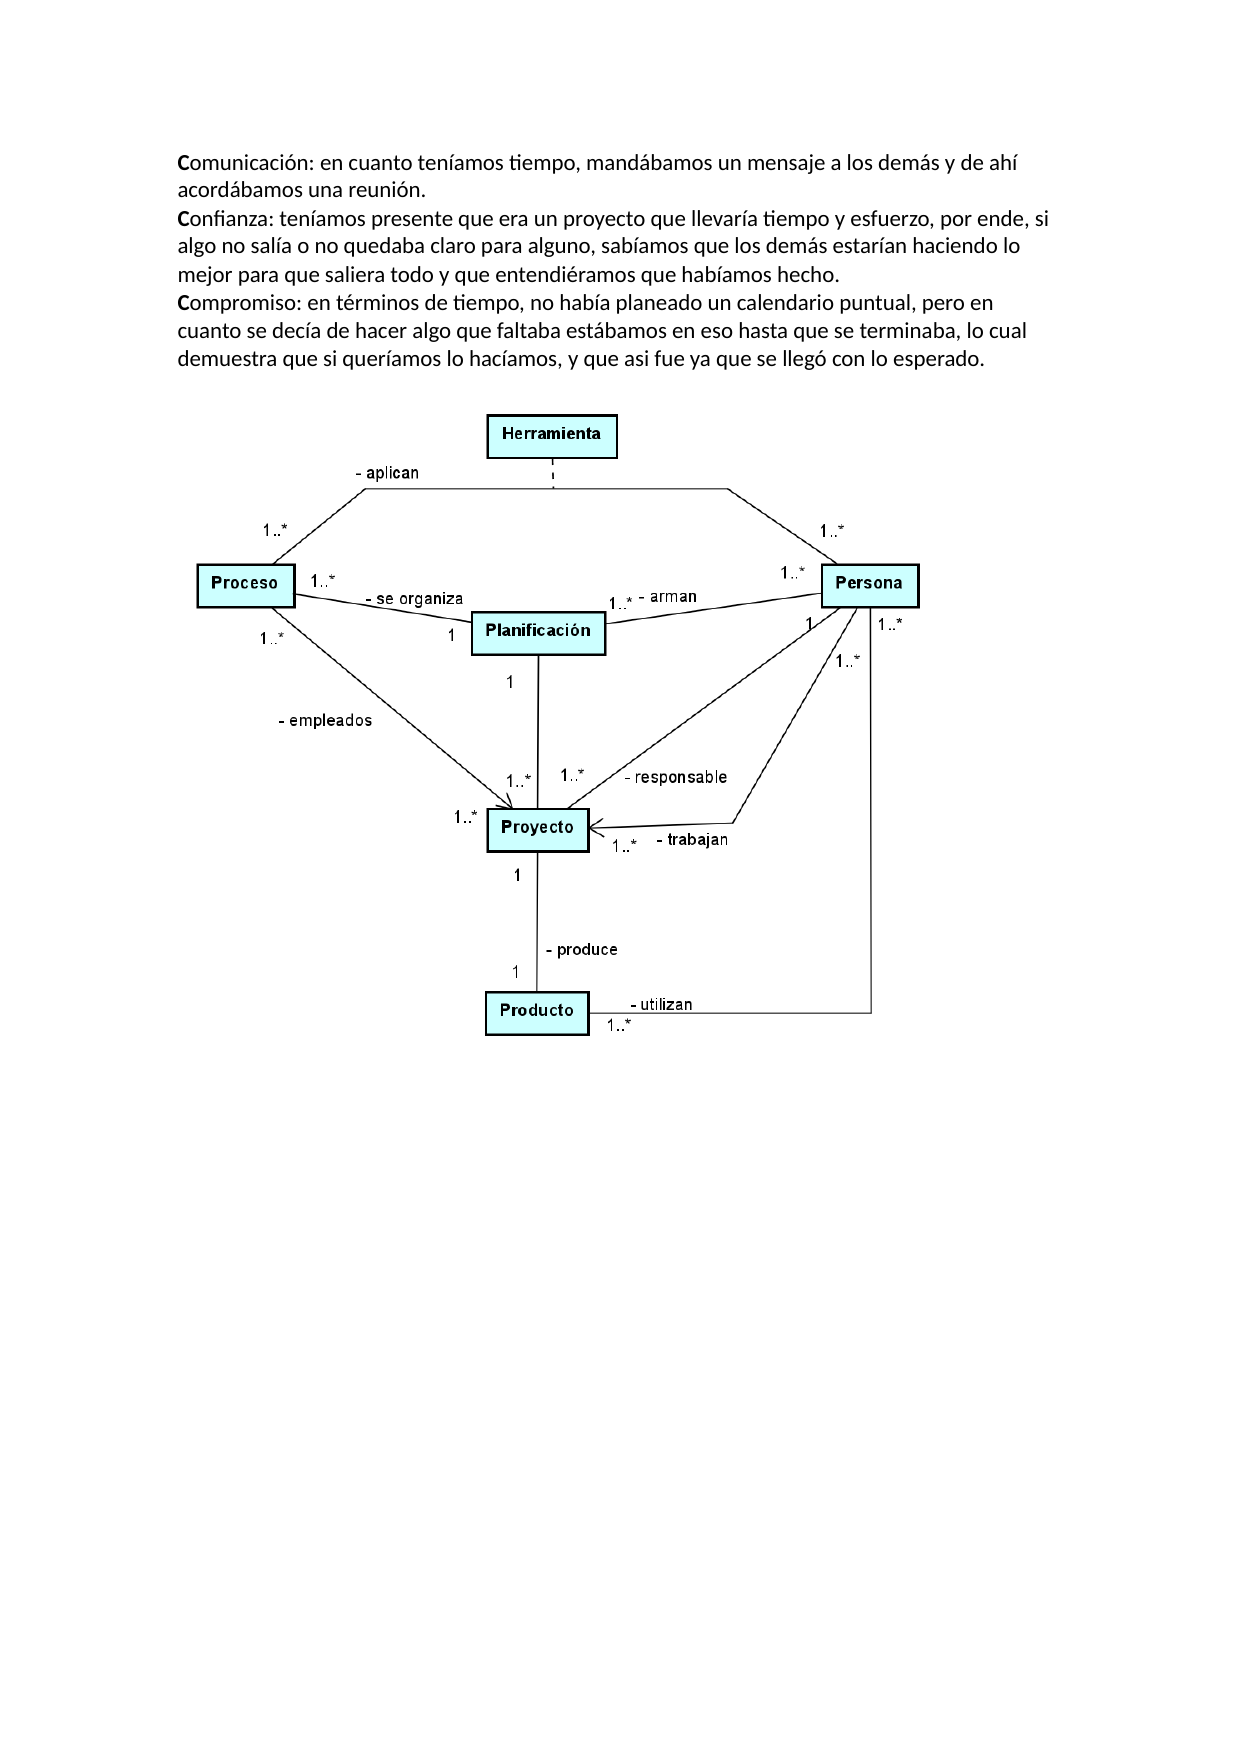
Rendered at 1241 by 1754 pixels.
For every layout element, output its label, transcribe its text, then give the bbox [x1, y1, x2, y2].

text Compromiso: en términos de tiempo, no había planeado un calendario puntual, pero en cuanto se decía de hacer algo que faltaba estábamos en eso hasta que se terminaba, lo cual demuestra que si queríamos lo hacíamos, y que asi fue ya que se llegó con lo esperado. [177, 288, 1063, 372]
text Confianza: teníamos presente que era un proyecto que llevaría tiempo y esfuerzo, por ende, si algo no salía o no quedaba claro para alguno, sabíamos que los demás estarían haciendo lo mejor para que saliera todo y que entendiéramos que habíamos hecho. [177, 204, 1063, 288]
text Comunicación: en cuanto teníamos tiempo, mandábamos un mensaje a los demás y de ahí acordábamos una reunión. [177, 148, 1063, 204]
